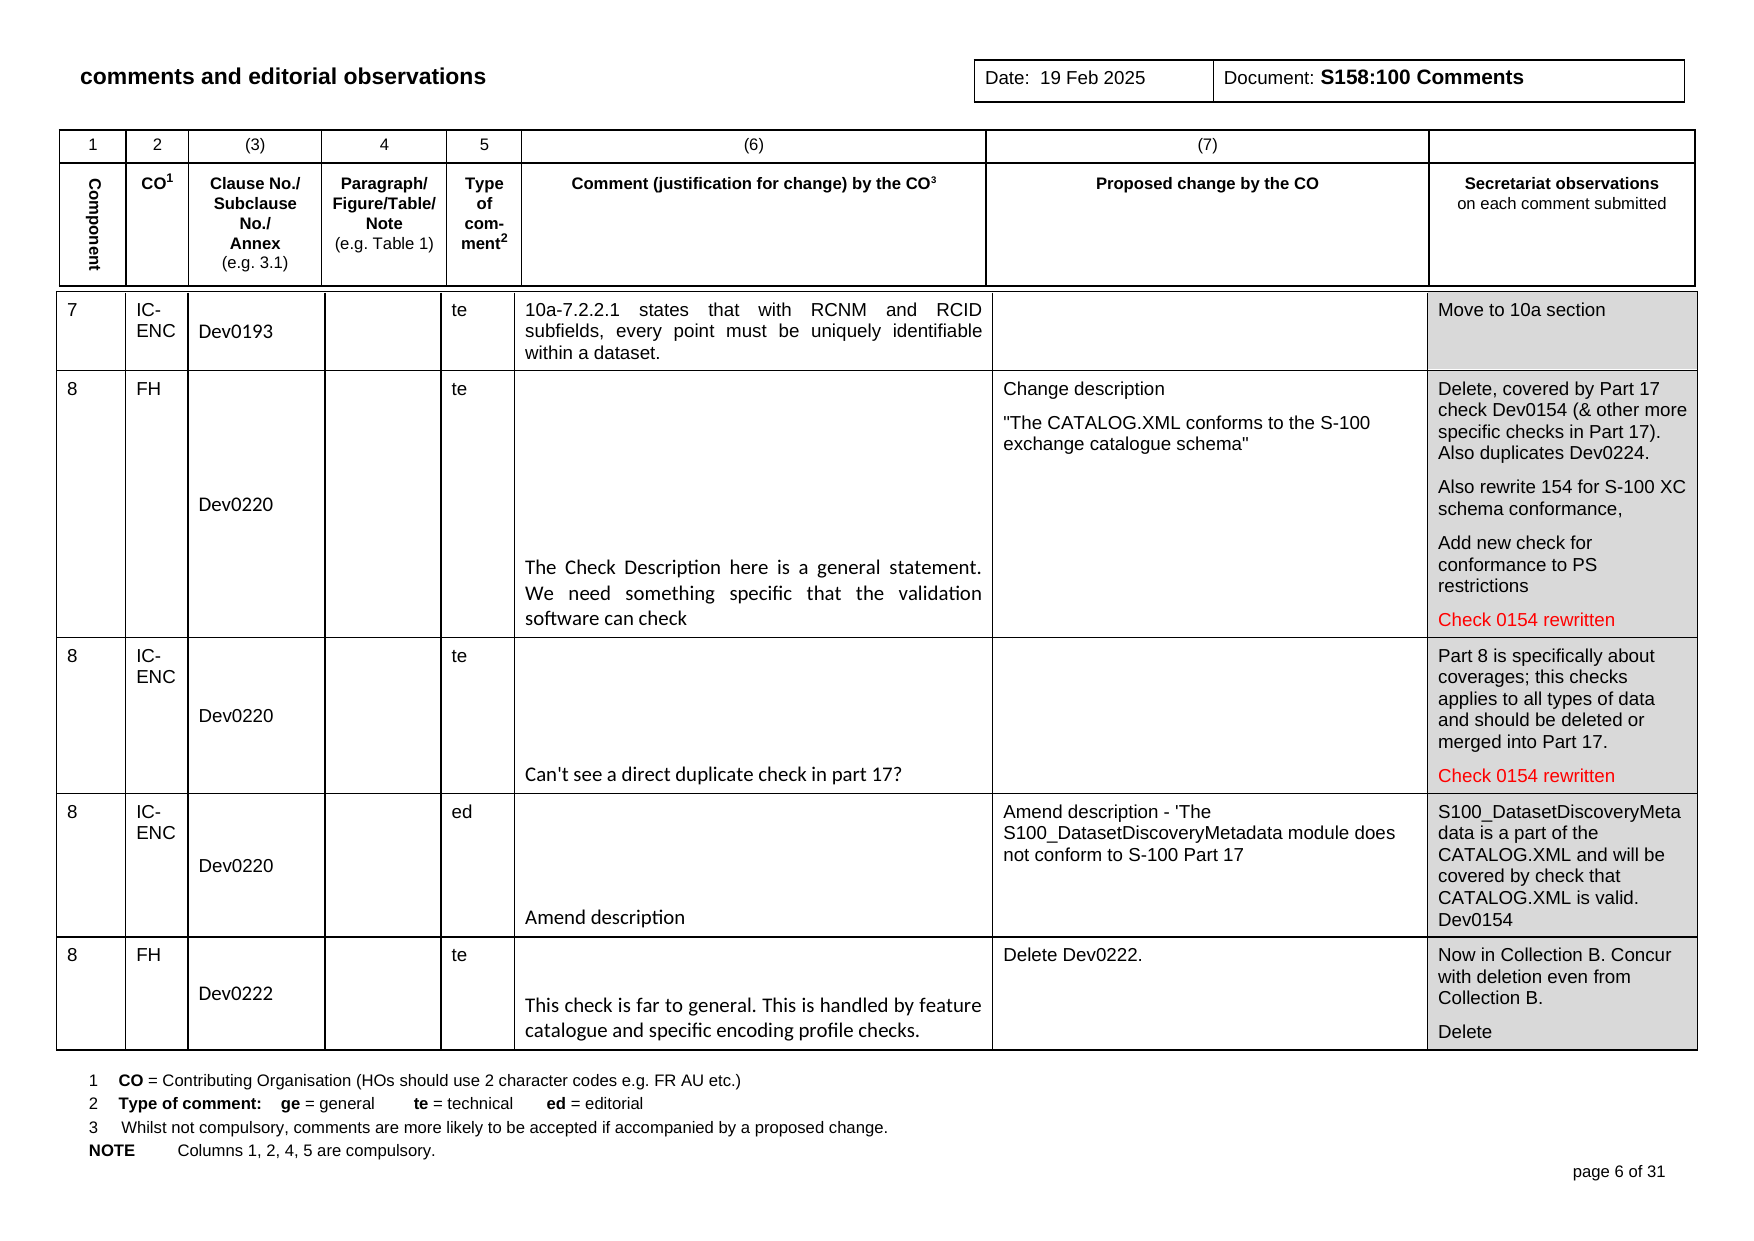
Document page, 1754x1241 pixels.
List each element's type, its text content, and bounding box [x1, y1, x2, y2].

table_cell S100_DatasetDiscoveryMetadata is a part of the CATALOG.XML and will be covered by check that CATALOG.XML is valid. Dev0154 [1428, 794, 1697, 936]
table_cell te [442, 371, 514, 637]
table_cell Delete Dev0222. [993, 938, 1427, 1049]
table_cell [326, 371, 440, 637]
table_cell Dev0220 [189, 371, 324, 637]
table_cell Dev0220 [189, 638, 324, 793]
table_cell FH [126, 938, 187, 1049]
table_cell Part 8 is specifically about coverages; this checks applies to all types of data and should be deleted or merged into Part 17. Check 0154 rewritten [1428, 638, 1697, 793]
table_cell 7 [57, 292, 125, 369]
table_cell 8 [57, 638, 125, 793]
table_cell [326, 938, 440, 1049]
table_cell This check is far to general. This is handled by feature catalogue and specific encoding profile checks. [515, 938, 992, 1049]
table_cell IC-ENC [126, 638, 187, 793]
table_cell IC-ENC [126, 292, 188, 369]
table_cell 8 [57, 794, 125, 936]
table_cell [326, 794, 440, 936]
table_cell 8 [57, 938, 125, 1049]
table_cell Change description "The CATALOG.XML conforms to the S-100 exchange catalogue schema" [993, 371, 1427, 637]
table_cell Amend description - 'The S100_DatasetDiscoveryMetadata module does not conform to S-100 Part 17 [993, 794, 1427, 936]
table_cell [326, 638, 440, 793]
table_cell [326, 292, 441, 369]
table_cell 10a-7.2.2.1 states that with RCNM and RCID subfields, every point must be uniquely identifiable within a dataset. [515, 292, 992, 369]
table_cell te [442, 638, 514, 793]
table_cell [993, 638, 1427, 793]
table_cell Delete, covered by Part 17 check Dev0154 (& other more specific checks in Part 17). Also duplicates Dev0224. Also rewrite 154 for S-100 XC schema conformance, Add new check for conformance to PS restrictions Check 0154 rewritten [1428, 371, 1697, 637]
table_cell Now in Collection B. Concur with deletion even from Collection B. Delete [1428, 938, 1697, 1049]
table_cell te [442, 938, 514, 1049]
table_cell 8 [57, 371, 125, 637]
table_cell Dev0193 [189, 292, 325, 369]
table_cell Move to 10a section [1428, 292, 1697, 369]
table_cell Can't see a direct duplicate check in part 17? [515, 638, 992, 793]
table_cell Amend description [515, 794, 992, 936]
table_cell The Check Description here is a general statement. We need something specific that the validation software can check [515, 371, 992, 637]
table_cell ed [442, 794, 514, 936]
table_cell [993, 292, 1427, 369]
table_cell Dev0220 [189, 794, 324, 936]
table_cell IC-ENC [126, 794, 187, 936]
table_cell FH [126, 371, 187, 637]
table_cell te [442, 292, 514, 369]
table_cell Dev0222 [189, 938, 324, 1049]
